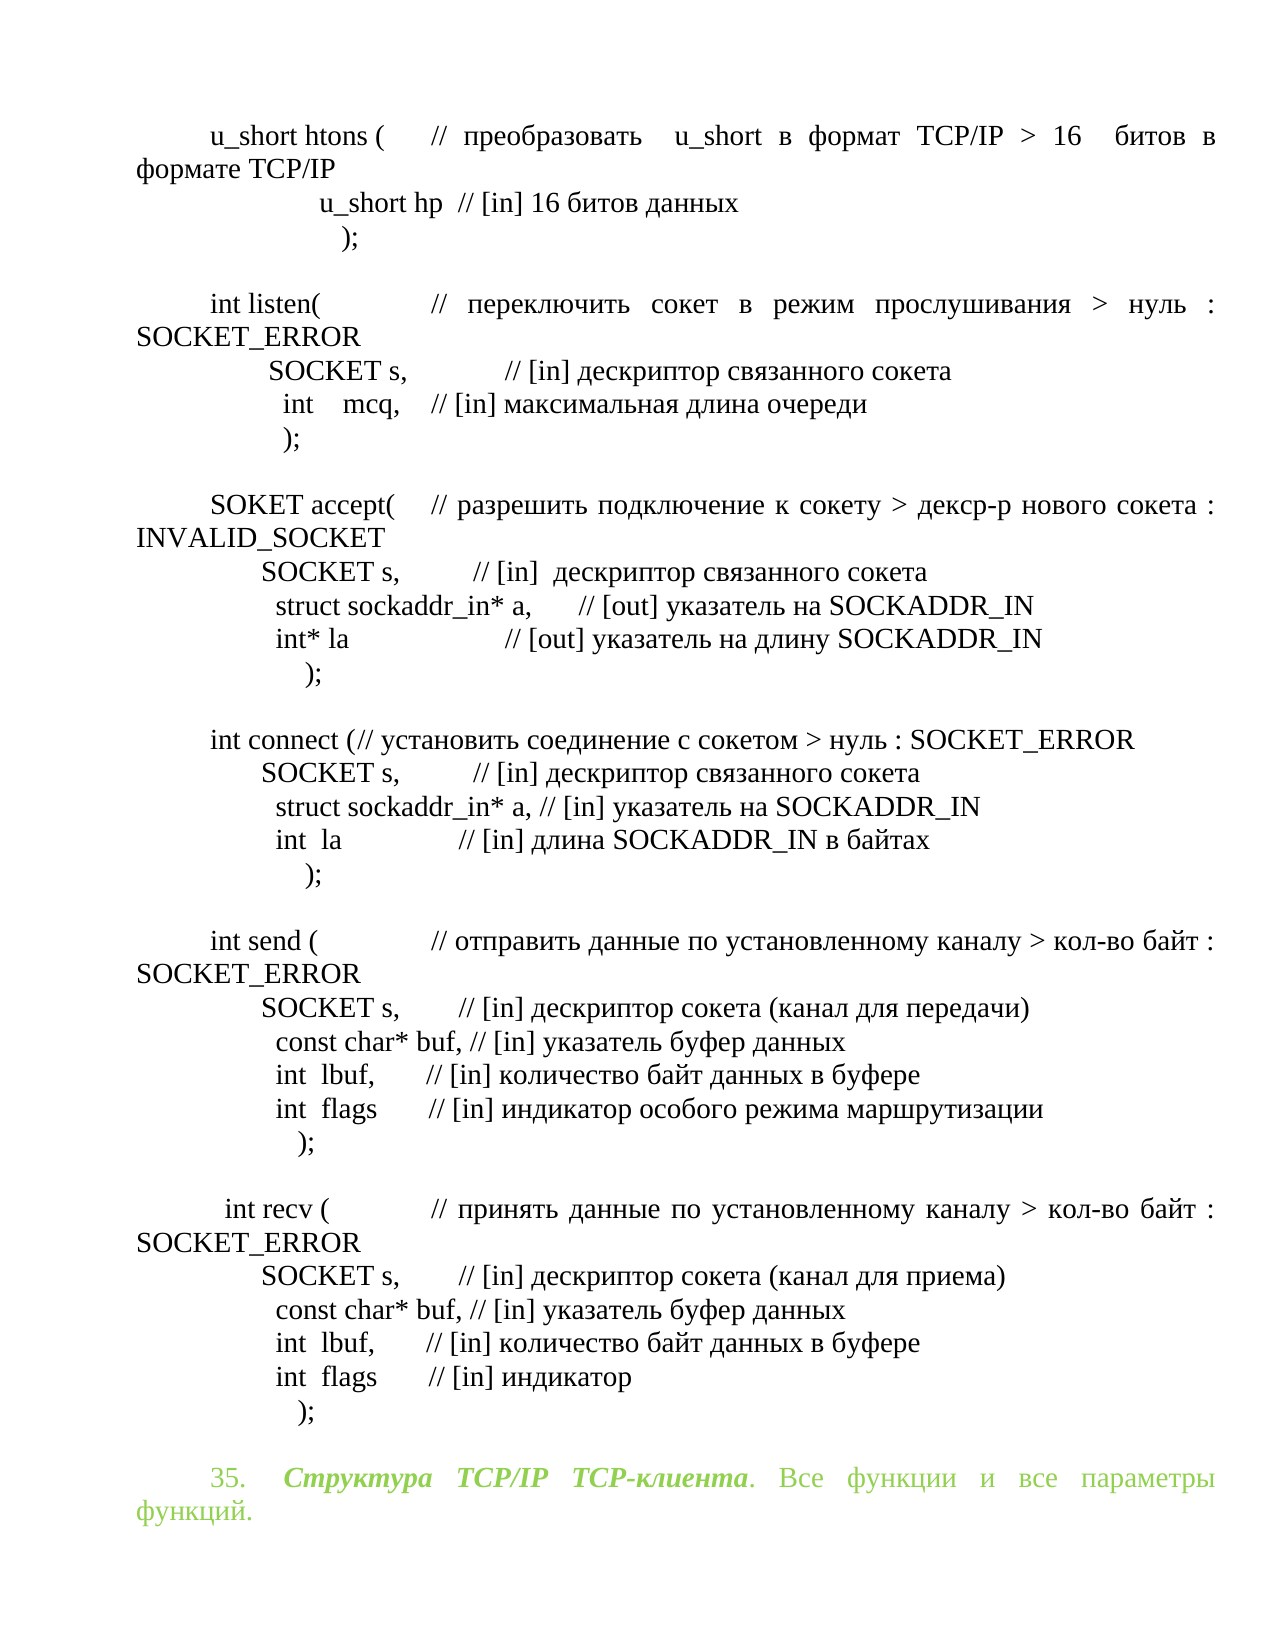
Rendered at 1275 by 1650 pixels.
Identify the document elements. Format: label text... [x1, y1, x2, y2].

text SOCKET s, // [in] дескриптор связанного сокета [136, 755, 1216, 789]
text ); [136, 1124, 1216, 1158]
text ); [136, 420, 1216, 453]
text struct sockaddr_in* a, // [out] указатель на SOCKADDR_IN [136, 588, 1216, 621]
text int listen( // переключить сокет в режим прослушивания > нуль : SOCKET_ERROR [136, 286, 1216, 353]
list Структура TCP/IP TCP-клиента. Все функции и все параметры функций. [136, 1460, 1216, 1527]
text int connect ( // установить соединение с сокетом > нуль : SOCKET_ERROR [136, 722, 1216, 755]
text int recv ( // принять данные по установленному каналу > кол-во байт : SOCKET_ERROR [136, 1191, 1216, 1258]
text int* la // [out] указатель на длину SOCKADDR_IN [136, 621, 1216, 655]
text ); [136, 219, 1216, 252]
text SOCKET s, // [in] дескриптор связанного сокета [136, 554, 1216, 588]
text int lbuf, // [in] количество байт данных в буфере [136, 1326, 1216, 1359]
text const char* buf, // [in] указатель буфер данных [136, 1292, 1216, 1326]
text SOCKET s, // [in] дескриптор сокета (канал для приема) [136, 1258, 1216, 1292]
text SOCKET s, // [in] дескриптор сокета (канал для передачи) [136, 990, 1216, 1024]
text ); [136, 1393, 1216, 1426]
text const char* buf, // [in] указатель буфер данных [136, 1024, 1216, 1057]
text int lbuf, // [in] количество байт данных в буфере [136, 1057, 1216, 1091]
text int flags // [in] индикатор [136, 1359, 1216, 1393]
text int mcq, // [in] максимальная длина очереди [136, 386, 1216, 420]
text int send ( // отправить данные по установленному каналу > кол-во байт : SOCKET_ERROR [136, 923, 1216, 990]
text int flags // [in] индикатор особого режима маршрутизации [136, 1091, 1216, 1124]
text struct sockaddr_in* a, // [in] указатель на SOCKADDR_IN [136, 789, 1216, 822]
text u_short hp // [in] 16 битов данных [136, 185, 1216, 219]
text u_short htons ( // преобразовать u_short в формат TCP/IP > 16 битов в формате TCP/IP [136, 118, 1216, 185]
text int la // [in] длина SOCKADDR_IN в байтах [136, 822, 1216, 856]
text ); [136, 856, 1216, 889]
text ); [136, 655, 1216, 688]
text SOCKET s, // [in] дескриптор связанного сокета [136, 353, 1216, 386]
text SOKET accept( // разрешить подключение к сокету > декср-р нового сокета : INVALID_SOCKET [136, 487, 1216, 554]
